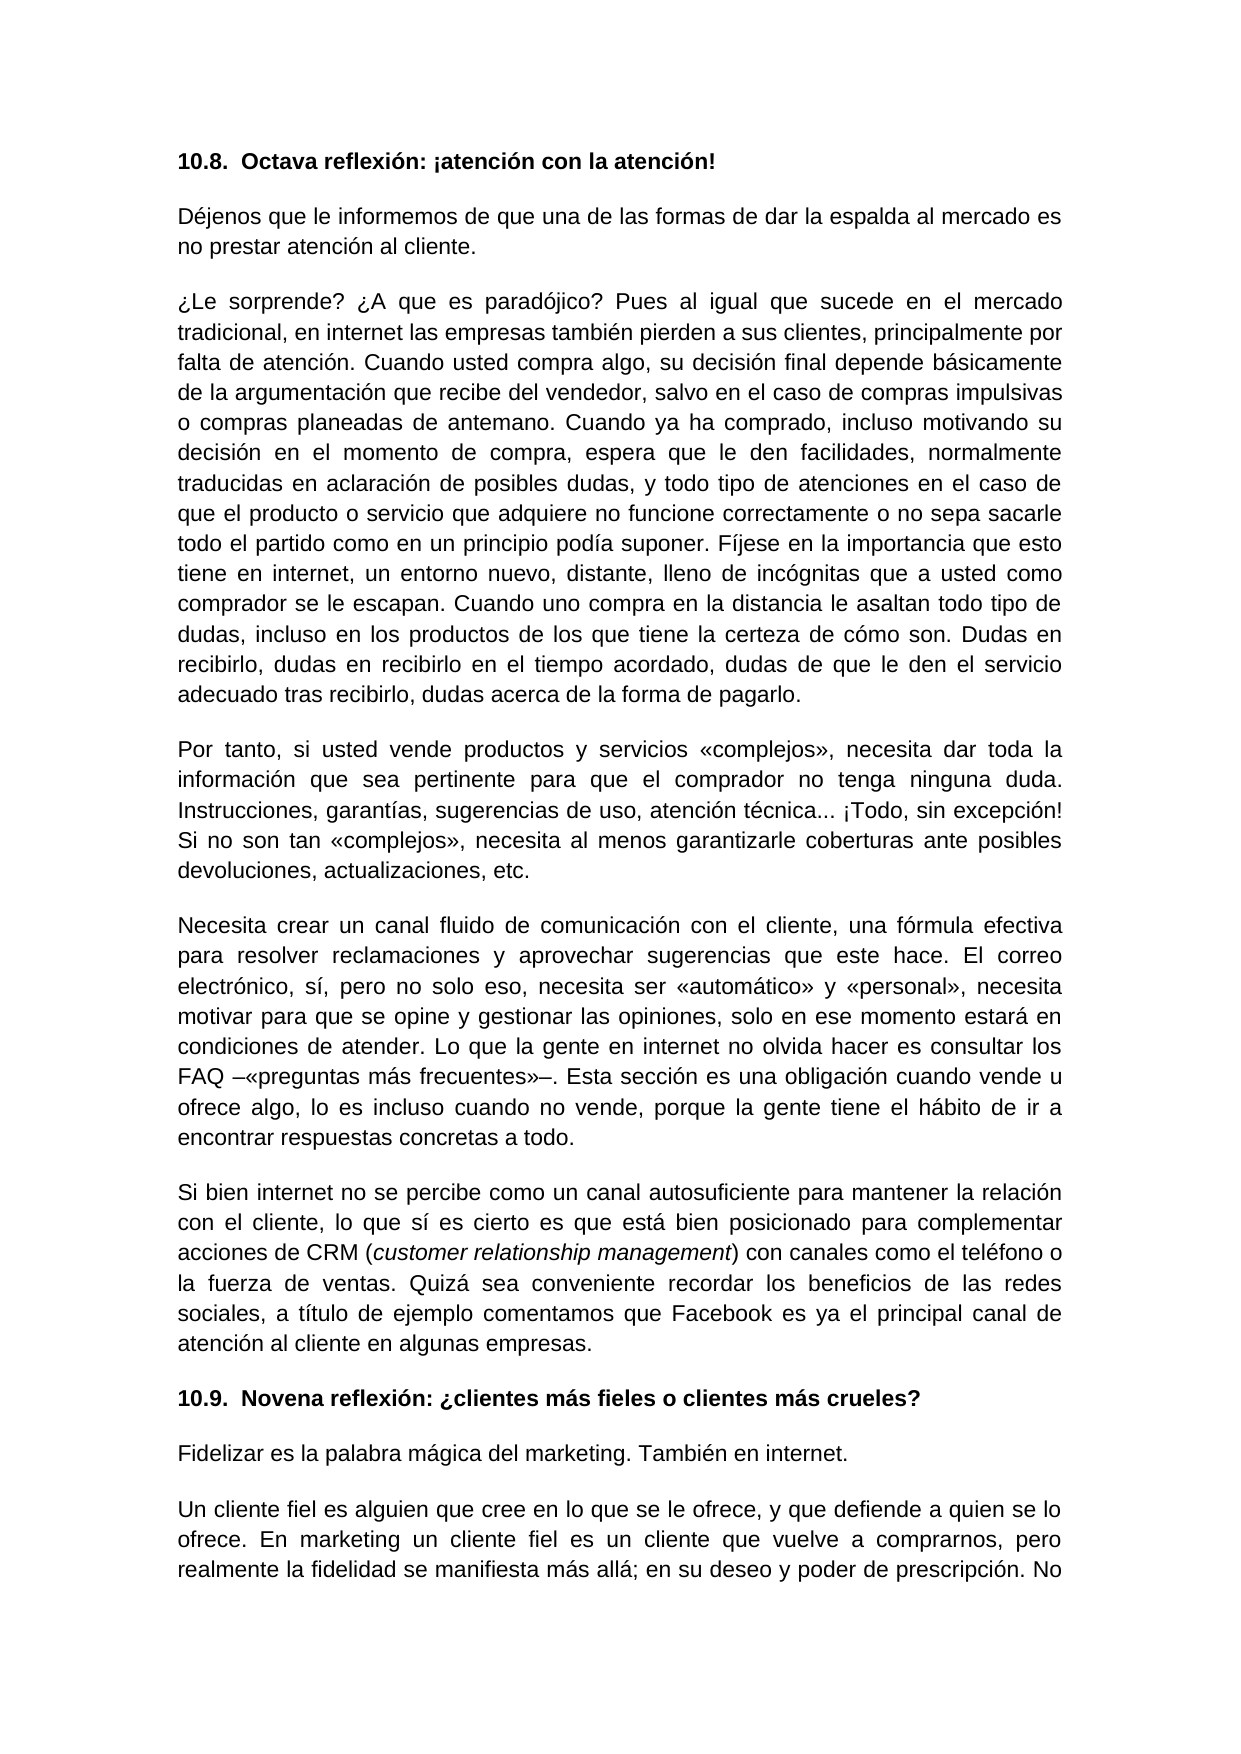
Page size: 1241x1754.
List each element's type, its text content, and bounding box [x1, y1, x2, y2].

subtitle 10.8. Octava reflexión: ¡atención con la atención! [177, 148, 1063, 174]
text Por tanto, si usted vende productos y servicios «complejos», necesita dar toda la información que sea pertinente para que el comprador no tenga ninguna duda. Instrucciones, garantías, sugerencias de uso, atención técnica... ¡Todo, sin excepción! Si no son tan «complejos», necesita al menos garantizarle coberturas ante posibles devoluciones, actualizaciones, etc. [177, 736, 1063, 883]
subtitle 10.9. Novena reflexión: ¿clientes más fieles o clientes más crueles? [177, 1385, 1063, 1411]
text ¿Le sorprende? ¿A que es paradójico? Pues al igual que sucede en el mercado tradicional, en internet las empresas también pierden a sus clientes, principalmente por falta de atención. Cuando usted compra algo, su decisión final depende básicamente de la argumentación que recibe del vendedor, salvo en el caso de compras impulsivas o compras planeadas de antemano. Cuando ya ha comprado, incluso motivando su decisión en el momento de compra, espera que le den facilidades, normalmente traducidas en aclaración de posibles dudas, y todo tipo de atenciones en el caso de que el producto o servicio que adquiere no funcione correctamente o no sepa sacarle todo el partido como en un principio podía suponer. Fíjese en la importancia que esto tiene en internet, un entorno nuevo, distante, lleno de incógnitas que a usted como comprador se le escapan. Cuando uno compra en la distancia le asaltan todo tipo de dudas, incluso en los productos de los que tiene la certeza de cómo son. Dudas en recibirlo, dudas en recibirlo en el tiempo acordado, dudas de que le den el servicio adecuado tras recibirlo, dudas acerca de la forma de pagarlo. [177, 288, 1063, 707]
text Necesita crear un canal fluido de comunicación con el cliente, una fórmula efectiva para resolver reclamaciones y aprovechar sugerencias que este hace. El correo electrónico, sí, pero no solo eso, necesita ser «automático» y «personal», necesita motivar para que se opine y gestionar las opiniones, solo en ese momento estará en condiciones de atender. Lo que la gente en internet no olvida hacer es consultar los FAQ –«preguntas más frecuentes»–. Esta sección es una obligación cuando vende u ofrece algo, lo es incluso cuando no vende, porque la gente tiene el hábito de ir a encontrar respuestas concretas a todo. [177, 912, 1063, 1150]
text Déjenos que le informemos de que una de las formas de dar la espalda al mercado es no prestar atención al cliente. [177, 203, 1063, 259]
text Fidelizar es la palabra mágica del marketing. También en internet. [177, 1440, 1063, 1467]
text Si bien internet no se percibe como un canal autosuficiente para mantener la relación con el cliente, lo que sí es cierto es que está bien posicionado para complementar acciones de CRM (customer relationship management) con canales como el teléfono o la fuerza de ventas. Quizá sea conveniente recordar los beneficios de las redes sociales, a título de ejemplo comentamos que Facebook es ya el principal canal de atención al cliente en algunas empresas. [177, 1179, 1063, 1356]
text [177, 1496, 1063, 1582]
